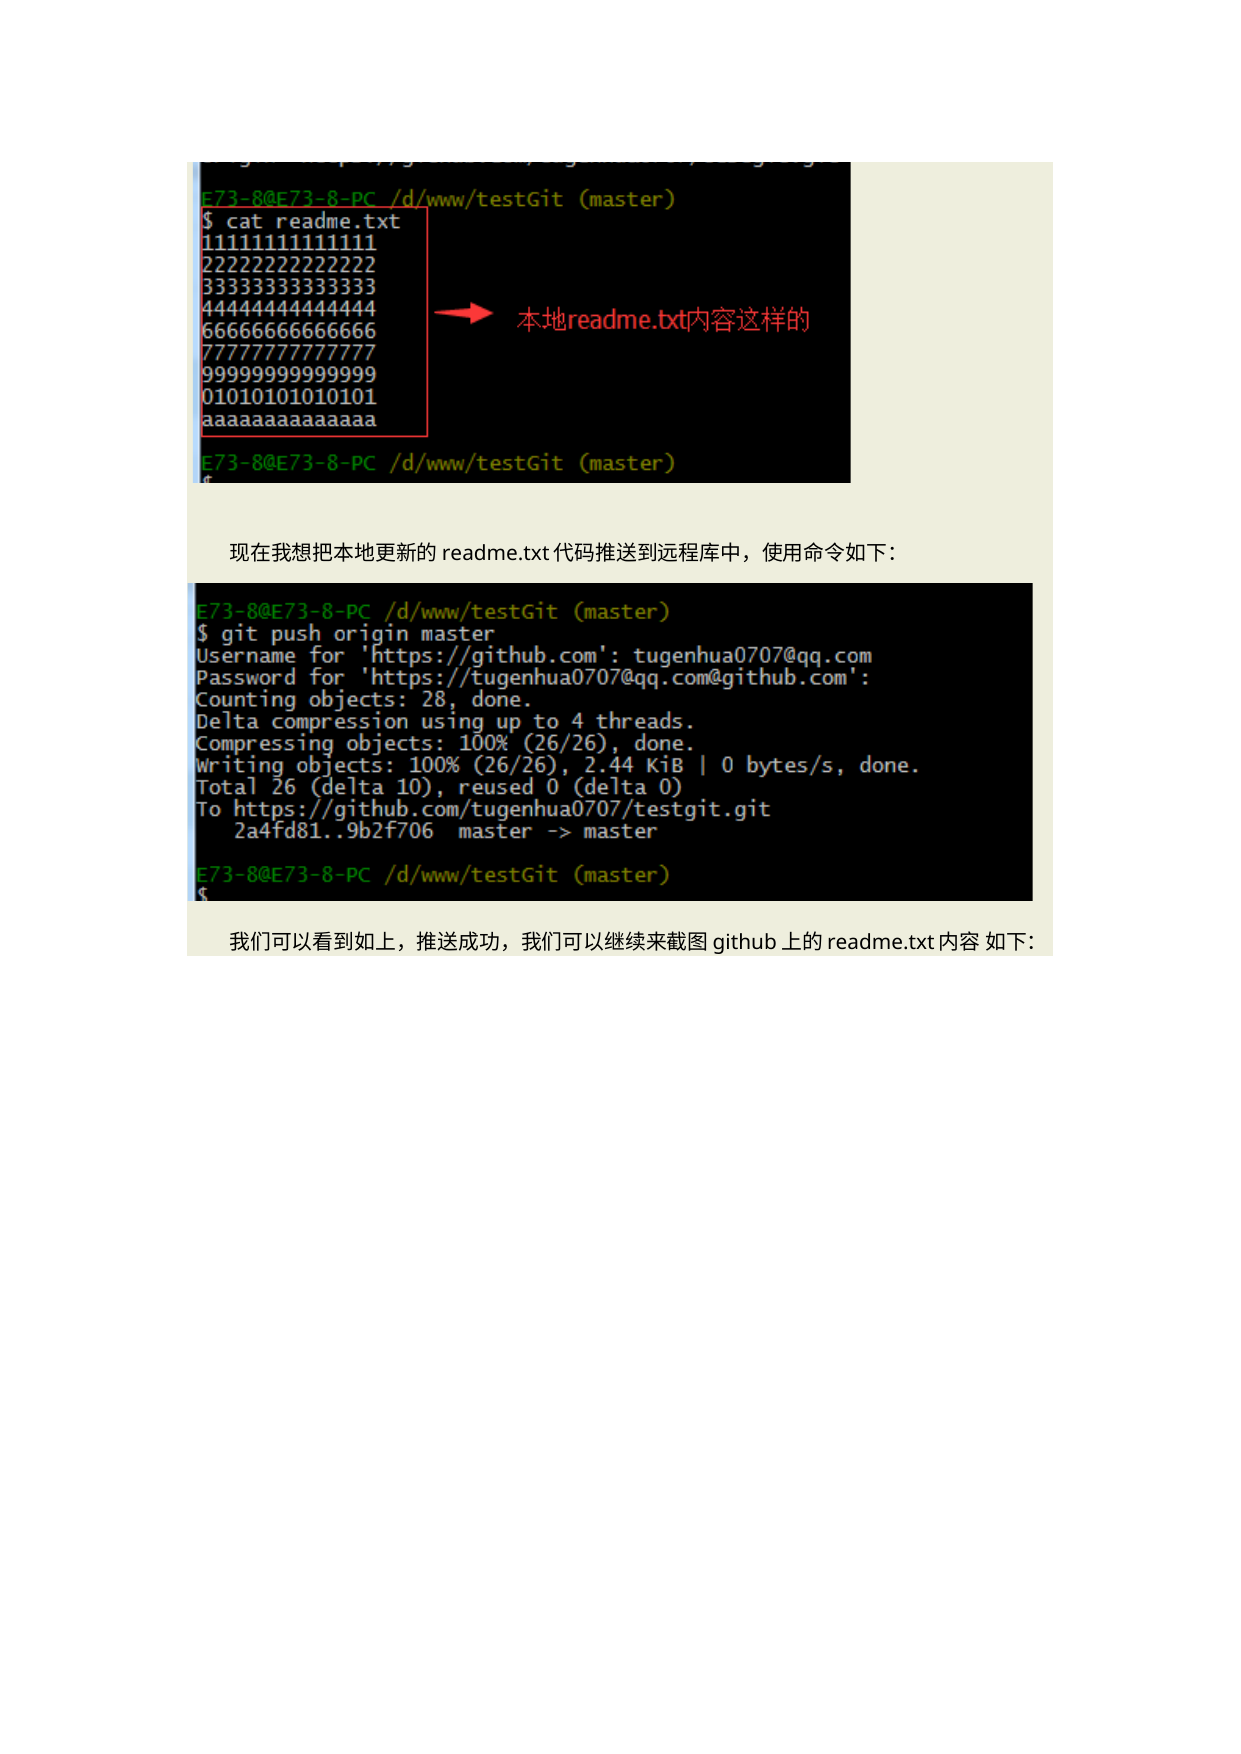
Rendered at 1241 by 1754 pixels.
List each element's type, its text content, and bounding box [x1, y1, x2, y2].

picture [192, 162, 851, 483]
text 现在我想把本地更新的readme.txt代码推送到远程库中，使用命令如下： [187, 535, 1053, 568]
text 我们可以看到如上，推送成功，我们可以继续来截图github上的readme.txt内容 如下： [187, 924, 1053, 956]
picture [187, 583, 1033, 901]
